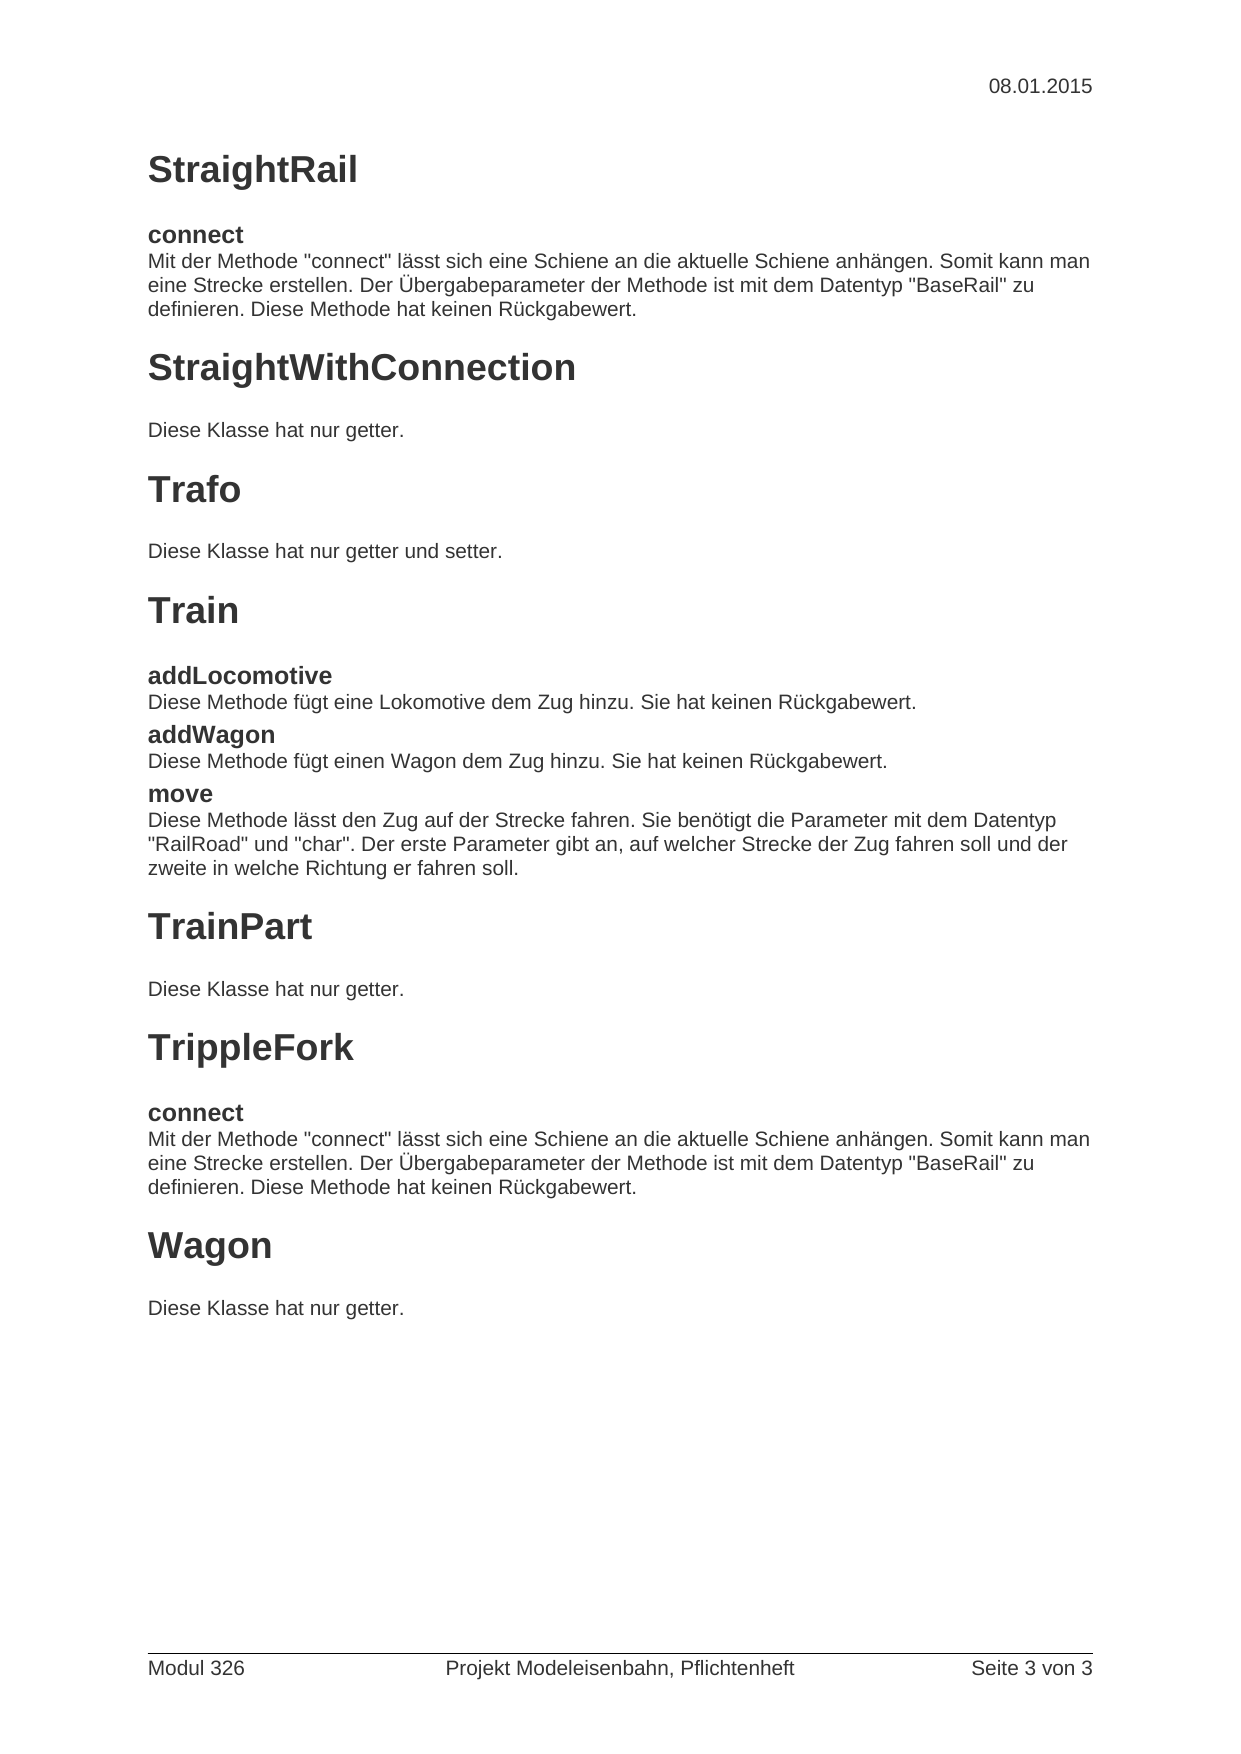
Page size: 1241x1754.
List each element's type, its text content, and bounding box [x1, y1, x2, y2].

subtitle StraightRail [148, 148, 1093, 191]
subtitle Wagon [148, 1224, 1093, 1267]
subtitle connect [148, 1098, 1093, 1127]
subtitle move [148, 779, 1093, 807]
subtitle Train [148, 588, 1093, 631]
subtitle TrippleFork [148, 1026, 1093, 1069]
text Diese Methode lässt den Zug auf der Strecke fahren. Sie benötigt die Parameter mit dem Datentyp "RailRoad" und "char". Der erste Parameter gibt an, auf welcher Strecke der Zug fahren soll und der zweite in welche Richtung er fahren soll. [148, 807, 1093, 879]
text Diese Klasse hat nur getter. [148, 418, 1093, 442]
subtitle StraightWithConnection [148, 346, 1093, 389]
text Diese Methode fügt eine Lokomotive dem Zug hinzu. Sie hat keinen Rückgabewert. [148, 689, 1093, 713]
subtitle Trafo [148, 467, 1093, 510]
text Diese Klasse hat nur getter. [148, 1296, 1093, 1320]
text Mit der Methode "connect" lässt sich eine Schiene an die aktuelle Schiene anhängen. Somit kann man eine Strecke erstellen. Der Übergabeparameter der Methode ist mit dem Datentyp "BaseRail" zu definieren. Diese Methode hat keinen Rückgabewert. [148, 1127, 1093, 1199]
text Diese Klasse hat nur getter. [148, 977, 1093, 1001]
subtitle addWagon [148, 720, 1093, 748]
text Mit der Methode "connect" lässt sich eine Schiene an die aktuelle Schiene anhängen. Somit kann man eine Strecke erstellen. Der Übergabeparameter der Methode ist mit dem Datentyp "BaseRail" zu definieren. Diese Methode hat keinen Rückgabewert. [148, 249, 1093, 321]
subtitle connect [148, 220, 1093, 249]
text Diese Klasse hat nur getter und setter. [148, 539, 1093, 563]
subtitle TrainPart [148, 904, 1093, 947]
subtitle addLocomotive [148, 661, 1093, 689]
text Diese Methode fügt einen Wagon dem Zug hinzu. Sie hat keinen Rückgabewert. [148, 748, 1093, 772]
